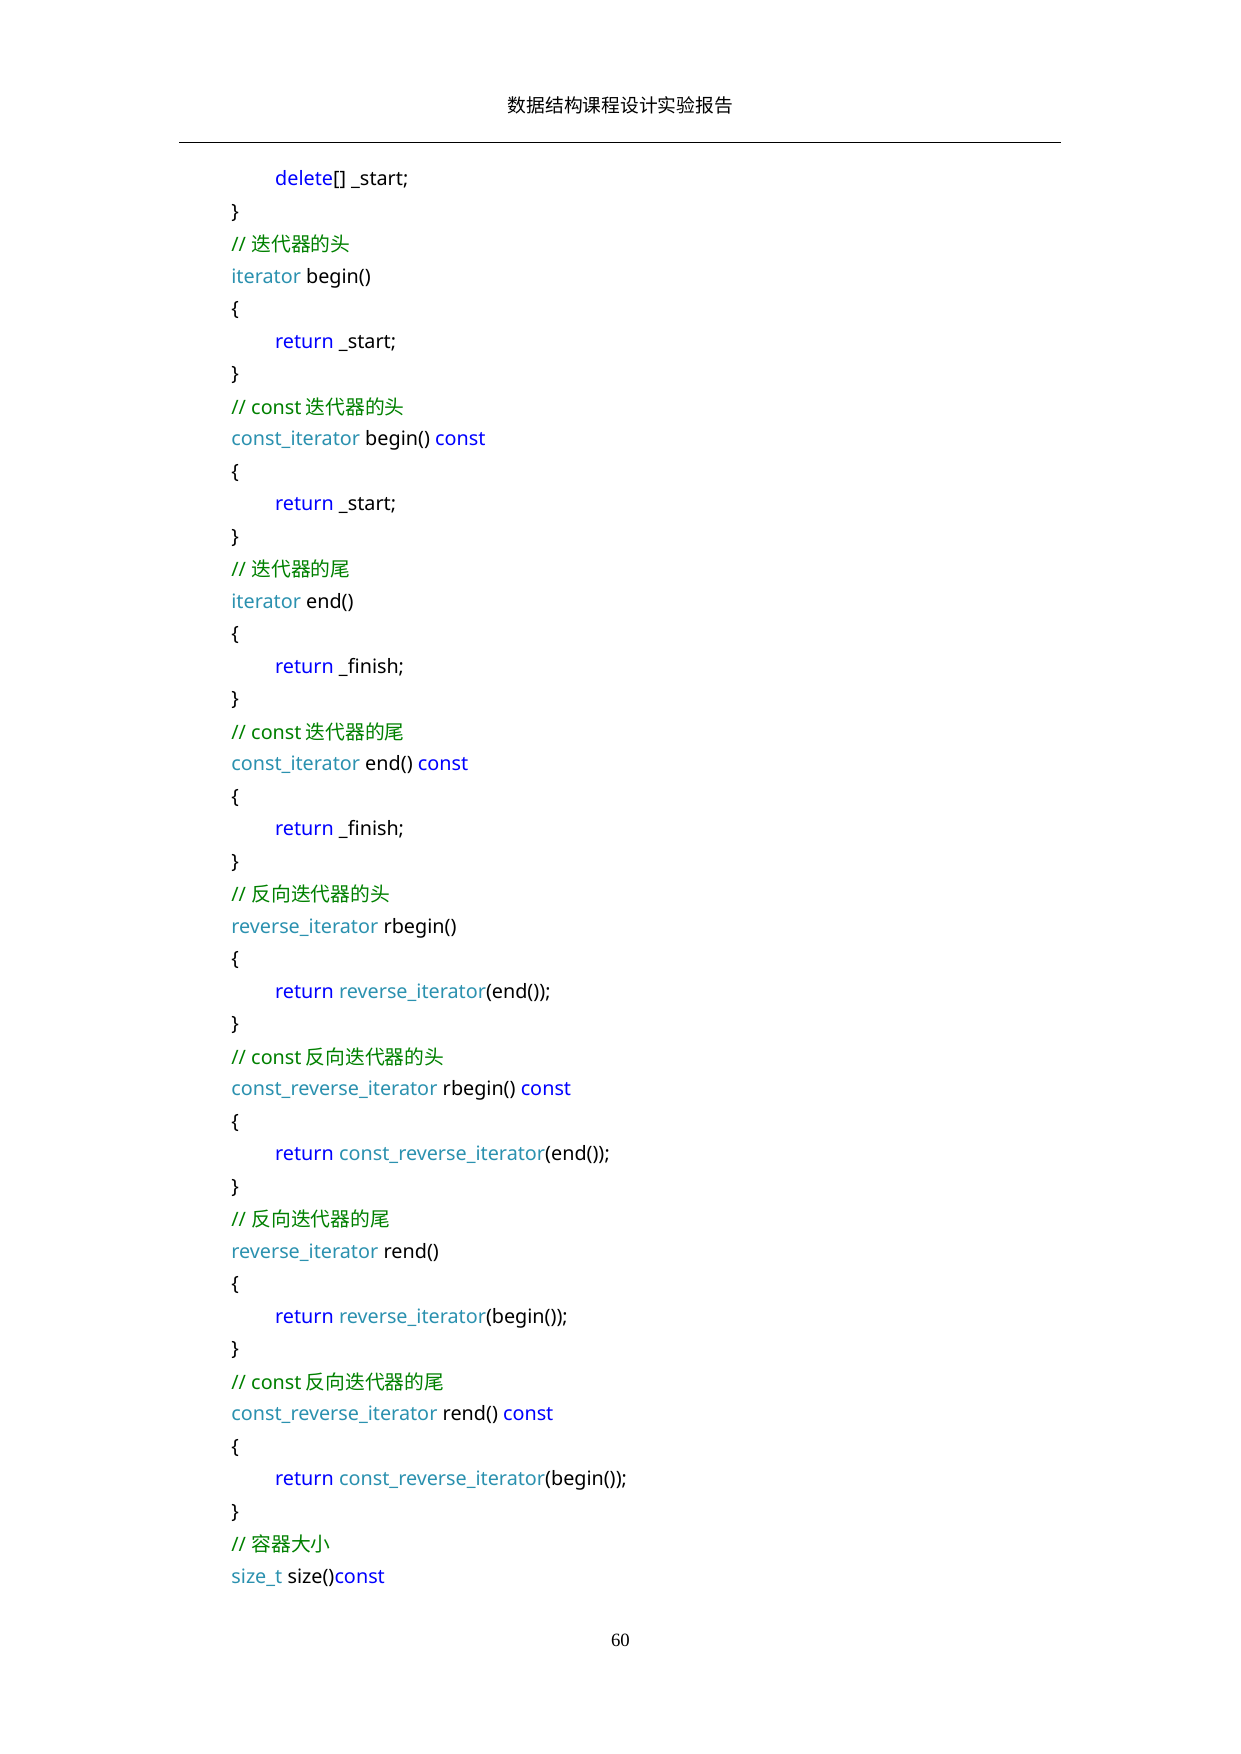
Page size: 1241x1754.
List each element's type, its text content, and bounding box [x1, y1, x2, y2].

text } [187, 1332, 1053, 1364]
text return const_reverse_iterator(begin()); [187, 1462, 1053, 1494]
text return _start; [187, 324, 1053, 357]
text } [187, 519, 1053, 552]
text const_iterator end() const [187, 747, 1053, 779]
text reverse_iterator rbegin() [187, 909, 1053, 942]
text { [187, 1104, 1053, 1137]
text } [187, 1494, 1053, 1527]
text return _finish; [187, 649, 1053, 682]
text reverse_iterator rend() [187, 1234, 1053, 1267]
text return reverse_iterator(begin()); [187, 1299, 1053, 1332]
text } [187, 357, 1053, 389]
text // 反向迭代器的头 [187, 877, 1053, 909]
text { [187, 942, 1053, 974]
text delete[] _start; [187, 162, 1053, 194]
text { [187, 1267, 1053, 1299]
text } [187, 1007, 1053, 1039]
text } [187, 194, 1053, 227]
text return _start; [187, 487, 1053, 519]
text // 迭代器的尾 [187, 552, 1053, 584]
text { [187, 617, 1053, 649]
text } [187, 1169, 1053, 1202]
text { [187, 779, 1053, 812]
text return const_reverse_iterator(end()); [187, 1137, 1053, 1169]
text size_t size()const [187, 1559, 1053, 1592]
text } [187, 682, 1053, 714]
text // const反向迭代器的头 [187, 1039, 1053, 1072]
text // 容器大小 [187, 1527, 1053, 1559]
text { [187, 1429, 1053, 1462]
text const_reverse_iterator rbegin() const [187, 1072, 1053, 1104]
text // 反向迭代器的尾 [187, 1202, 1053, 1234]
text return reverse_iterator(end()); [187, 974, 1053, 1007]
text { [187, 292, 1053, 324]
text return _finish; [187, 812, 1053, 844]
text // const迭代器的尾 [187, 714, 1053, 747]
text iterator end() [187, 584, 1053, 617]
text iterator begin() [187, 259, 1053, 292]
text // const迭代器的头 [187, 389, 1053, 422]
text const_reverse_iterator rend() const [187, 1397, 1053, 1429]
text } [187, 844, 1053, 877]
text // const反向迭代器的尾 [187, 1364, 1053, 1397]
text // 迭代器的头 [187, 227, 1053, 259]
text { [187, 454, 1053, 487]
text const_iterator begin() const [187, 422, 1053, 454]
